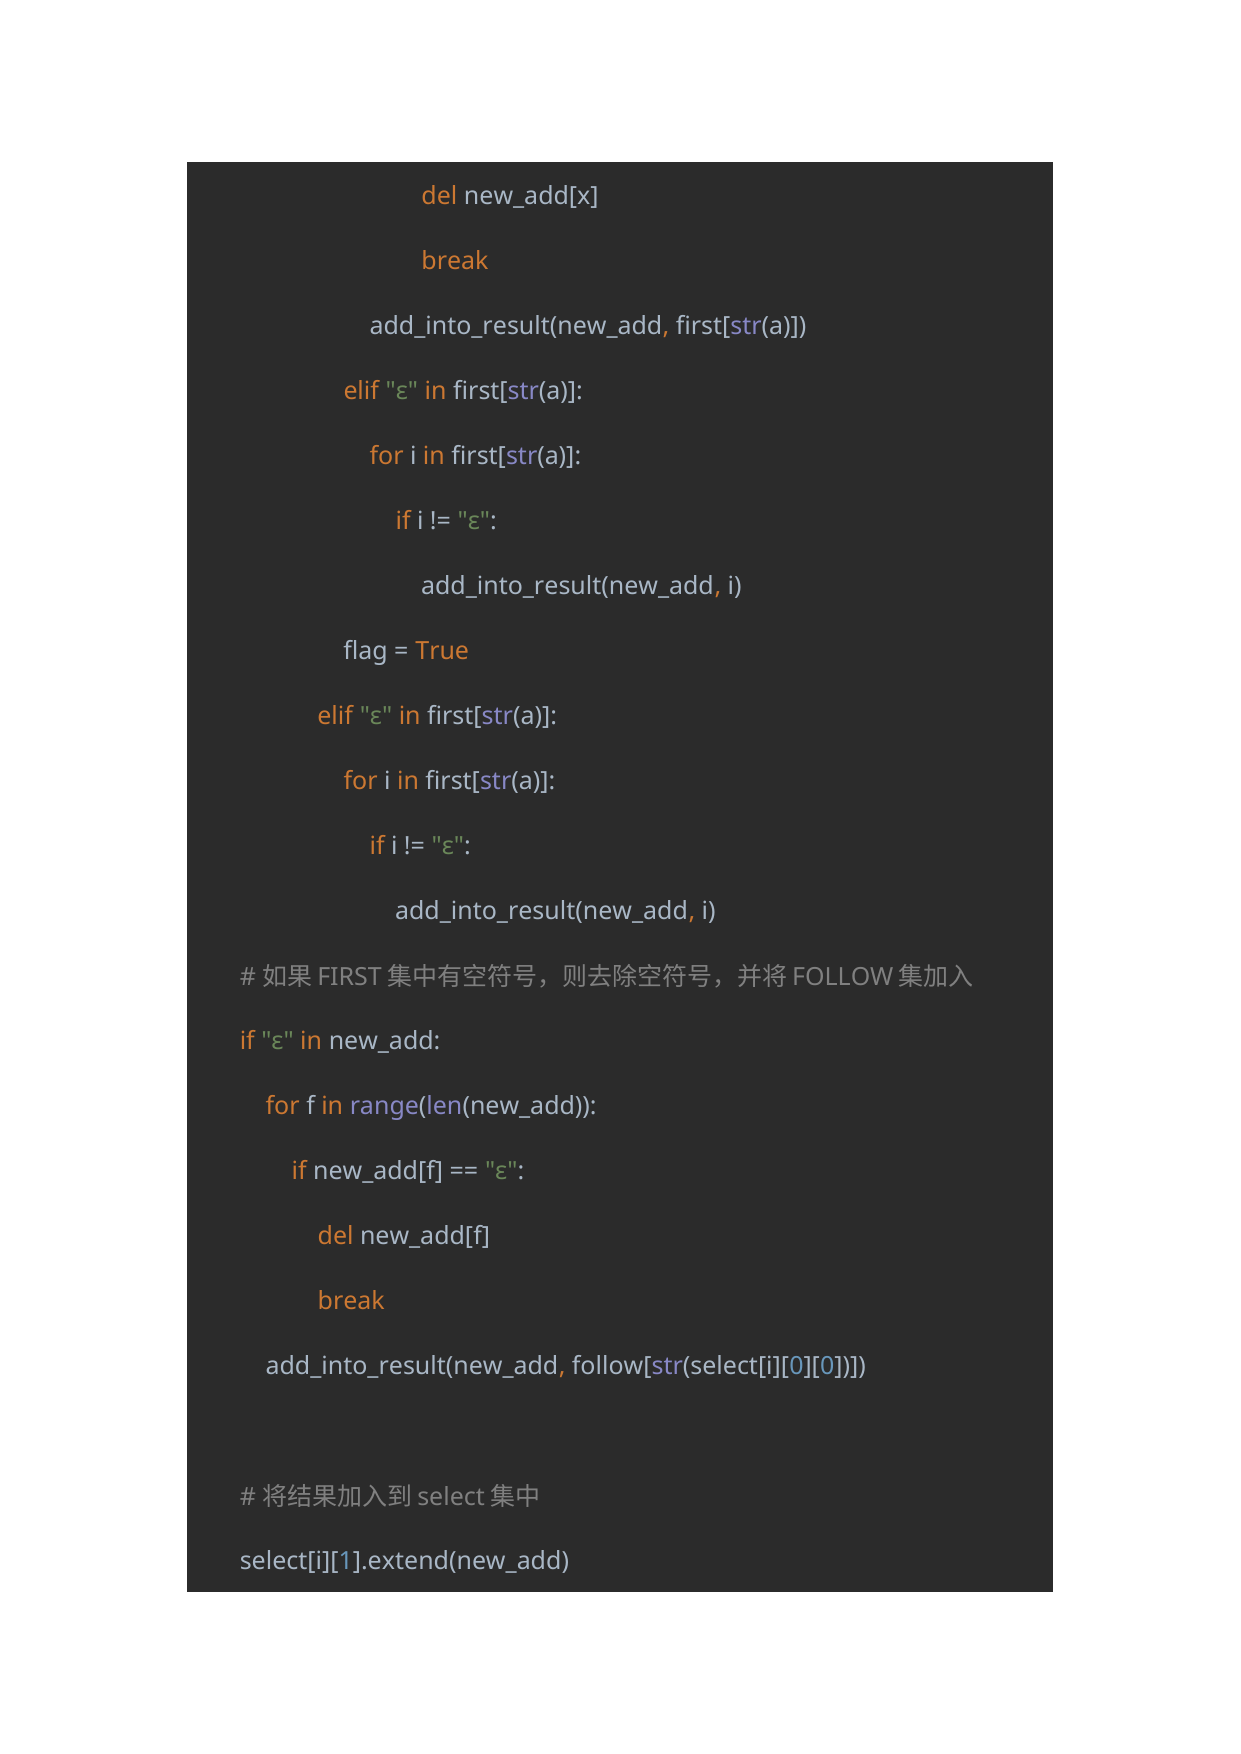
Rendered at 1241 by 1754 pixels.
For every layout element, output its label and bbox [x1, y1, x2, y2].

text [187, 162, 1053, 1592]
